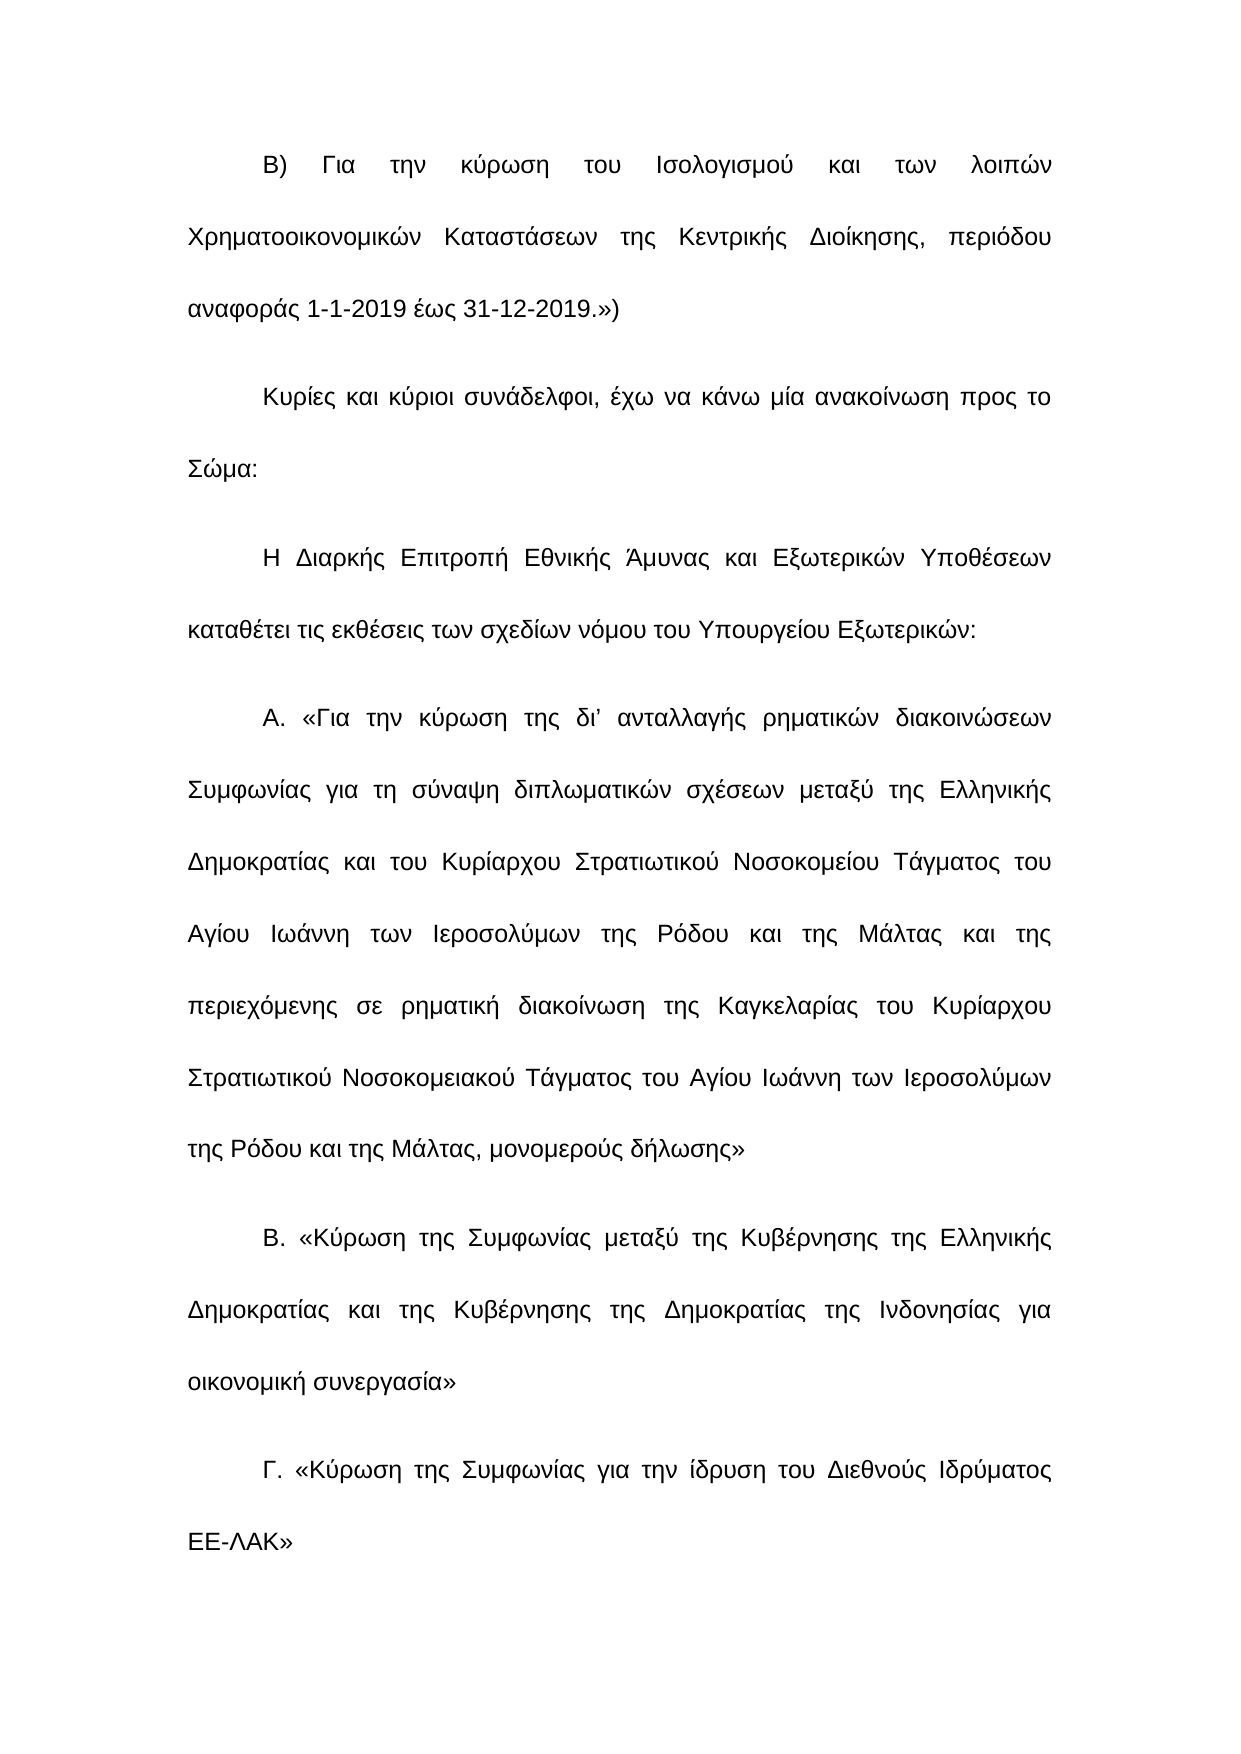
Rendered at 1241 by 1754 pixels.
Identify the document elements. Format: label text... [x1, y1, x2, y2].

text Β. «Κύρωση της Συμφωνίας μεταξύ της Κυβέρνησης της Ελληνικής Δημοκρατίας και της Κυβέρνησης της Δημοκρατίας της Ινδονησίας για οικονομική συνεργασία» [187, 1223, 1053, 1395]
text Γ. «Κύρωση της Συμφωνίας για την ίδρυση του Διεθνούς Ιδρύματος ΕΕ-ΛΑΚ» [187, 1455, 1053, 1556]
text Η Διαρκής Επιτροπή Εθνικής Άμυνας και Εξωτερικών Υποθέσεων καταθέτει τις εκθέσεις των σχεδίων νόμου του Υπουργείου Εξωτερικών: [187, 543, 1053, 643]
text Κυρίες και κύριοι συνάδελφοι, έχω να κάνω μία ανακοίνωση προς το Σώμα: [187, 382, 1053, 483]
text Β) Για την κύρωση του Ισολογισμού και των λοιπών Χρηματοοικονομικών Καταστάσεων της Κεντρικής Διοίκησης, περιόδου αναφοράς 1-1-2019 έως 31-12-2019.») [187, 150, 1053, 322]
text Α. «Για την κύρωση της δι’ ανταλλαγής ρηματικών διακοινώσεων Συμφωνίας για τη σύναψη διπλωματικών σχέσεων μεταξύ της Ελληνικής Δημοκρατίας και του Κυρίαρχου Στρατιωτικού Νοσοκομείου Τάγματος του Αγίου Ιωάννη των Ιεροσολύμων της Ρόδου και της Μάλτας και της περιεχόμενης σε ρηματική διακοίνωση της Καγκελαρίας του Κυρίαρχου Στρατιωτικού Νοσοκομειακού Τάγματος του Αγίου Ιωάννη των Ιεροσολύμων της Ρόδου και της Μάλτας, μονομερούς δήλωσης» [187, 703, 1053, 1163]
